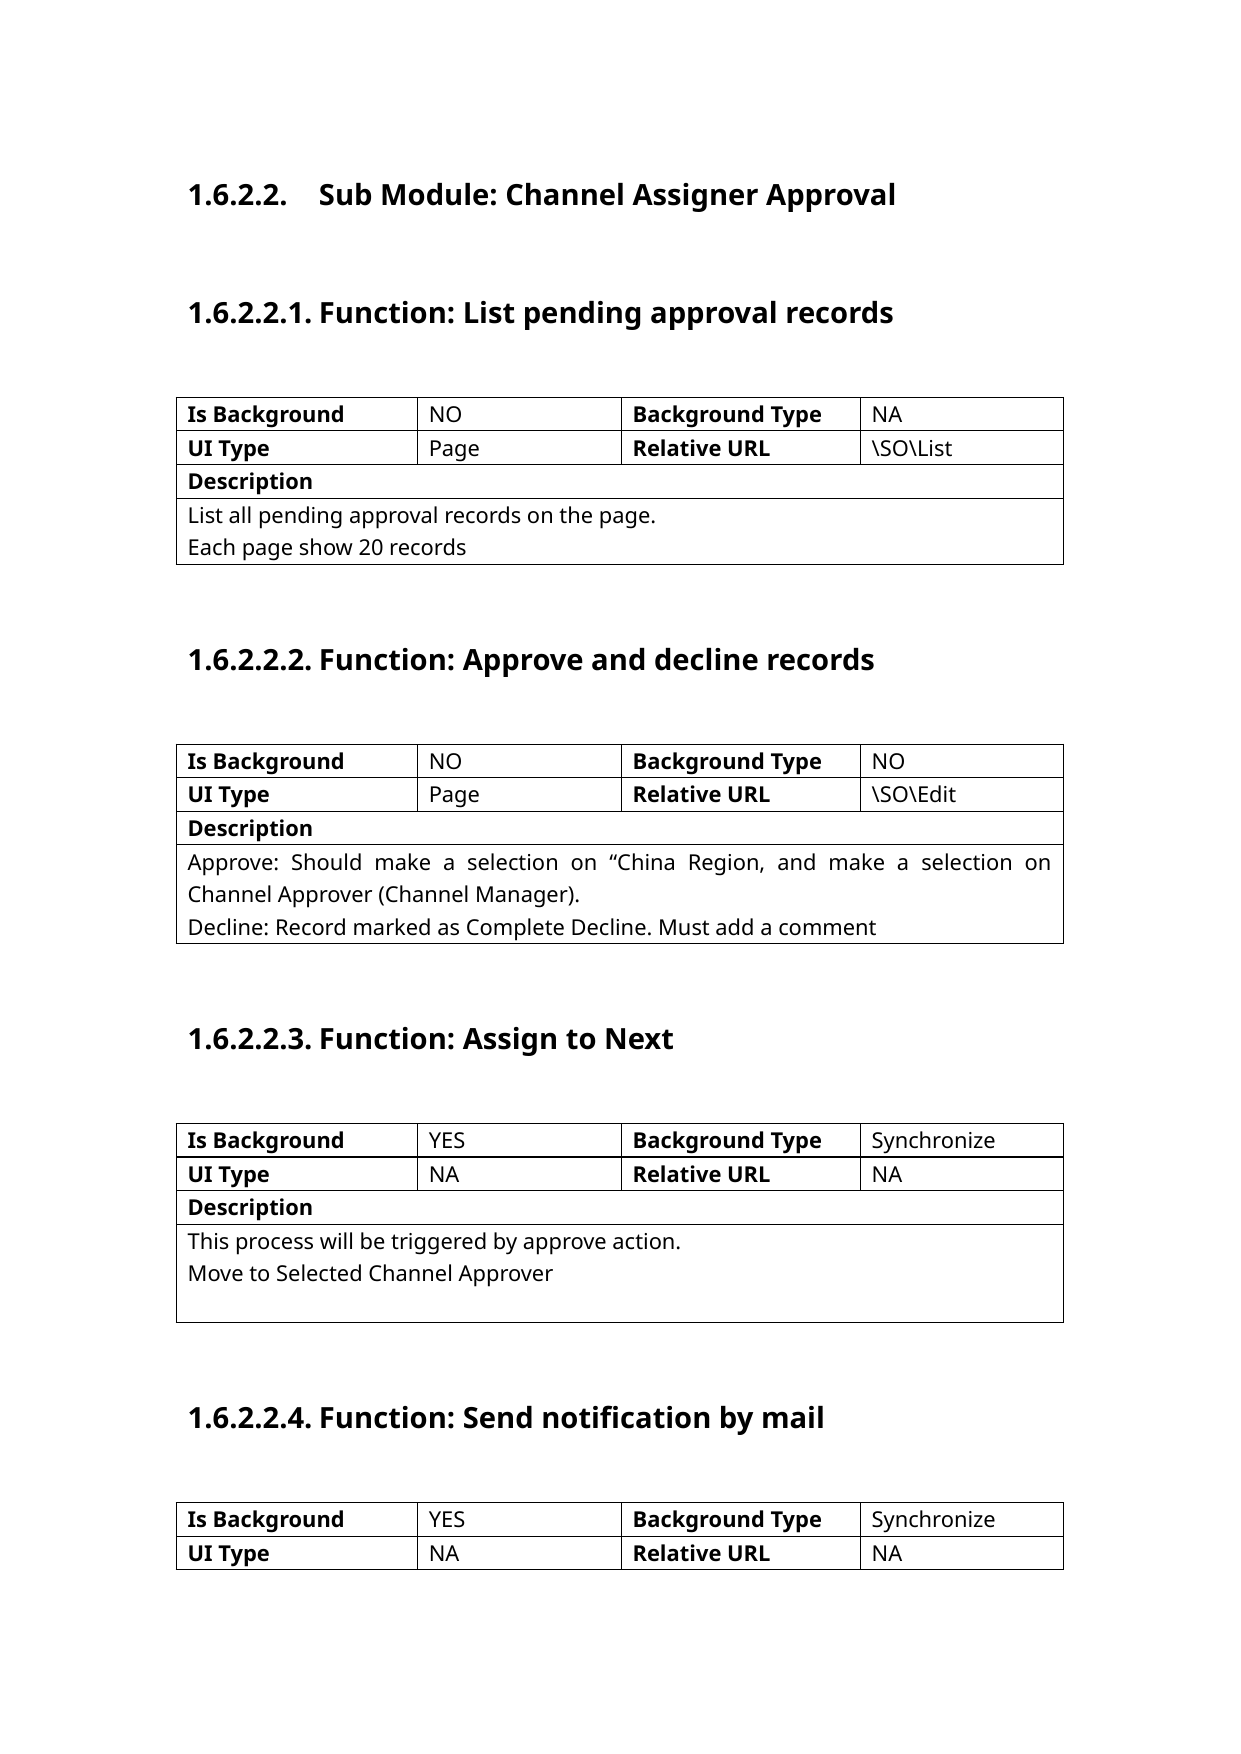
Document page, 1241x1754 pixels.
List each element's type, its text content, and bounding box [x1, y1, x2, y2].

table_header YES [418, 1503, 621, 1536]
subtitle Function: List pending approval records [187, 279, 1053, 344]
table_cell Relative URL [622, 1158, 860, 1190]
table_cell UI Type [177, 1158, 417, 1190]
subtitle Function: Send notification by mail [187, 1385, 1053, 1450]
table_header NO [418, 398, 621, 430]
table_cell NA [861, 1158, 1063, 1190]
table_header Background Type [622, 1503, 860, 1536]
table_header NA [861, 398, 1063, 430]
table_cell Relative URL [622, 1537, 860, 1569]
table_header YES [418, 1124, 621, 1156]
table_cell Description [177, 465, 1063, 497]
table_header Background Type [622, 745, 860, 777]
table_cell Relative URL [622, 778, 860, 811]
table_header Is Background [177, 398, 417, 430]
subtitle Function: Assign to Next [187, 1005, 1053, 1070]
table_cell UI Type [177, 778, 417, 811]
table_cell UI Type [177, 1537, 417, 1569]
table_header Synchronize [861, 1503, 1063, 1536]
table_cell Page [418, 431, 621, 464]
table_cell Approve: Should make a selection on “China Region, and make a selection on Channel Approver (Channel Manager). Decline: Record marked as Complete Decline. Must add a comment [177, 845, 1063, 943]
table_cell List all pending approval records on the page. Each page show 20 records [177, 499, 1063, 563]
table_header Is Background [177, 1503, 417, 1536]
table_cell NA [418, 1537, 621, 1569]
table_header Background Type [622, 398, 860, 430]
table_header NO [418, 745, 621, 777]
table_cell NA [861, 1537, 1063, 1569]
table_header NO [861, 745, 1063, 777]
table_cell Page [418, 778, 621, 811]
table_cell \SO\List [861, 431, 1063, 464]
table_header Background Type [622, 1124, 860, 1156]
table_header Is Background [177, 1124, 417, 1156]
subtitle Sub Module: Channel Assigner Approval [187, 162, 1053, 227]
table_cell Relative URL [622, 431, 860, 464]
table_header Synchronize [861, 1124, 1063, 1156]
table_cell This process will be triggered by approve action. Move to Selected Channel Approver [177, 1225, 1063, 1322]
table_header Is Background [177, 745, 417, 777]
table_cell Description [177, 1191, 1063, 1223]
table_cell NA [418, 1158, 621, 1190]
subtitle Function: Approve and decline records [187, 626, 1053, 691]
table_cell \SO\Edit [861, 778, 1063, 811]
table_cell UI Type [177, 431, 417, 464]
table_cell Description [177, 812, 1063, 844]
